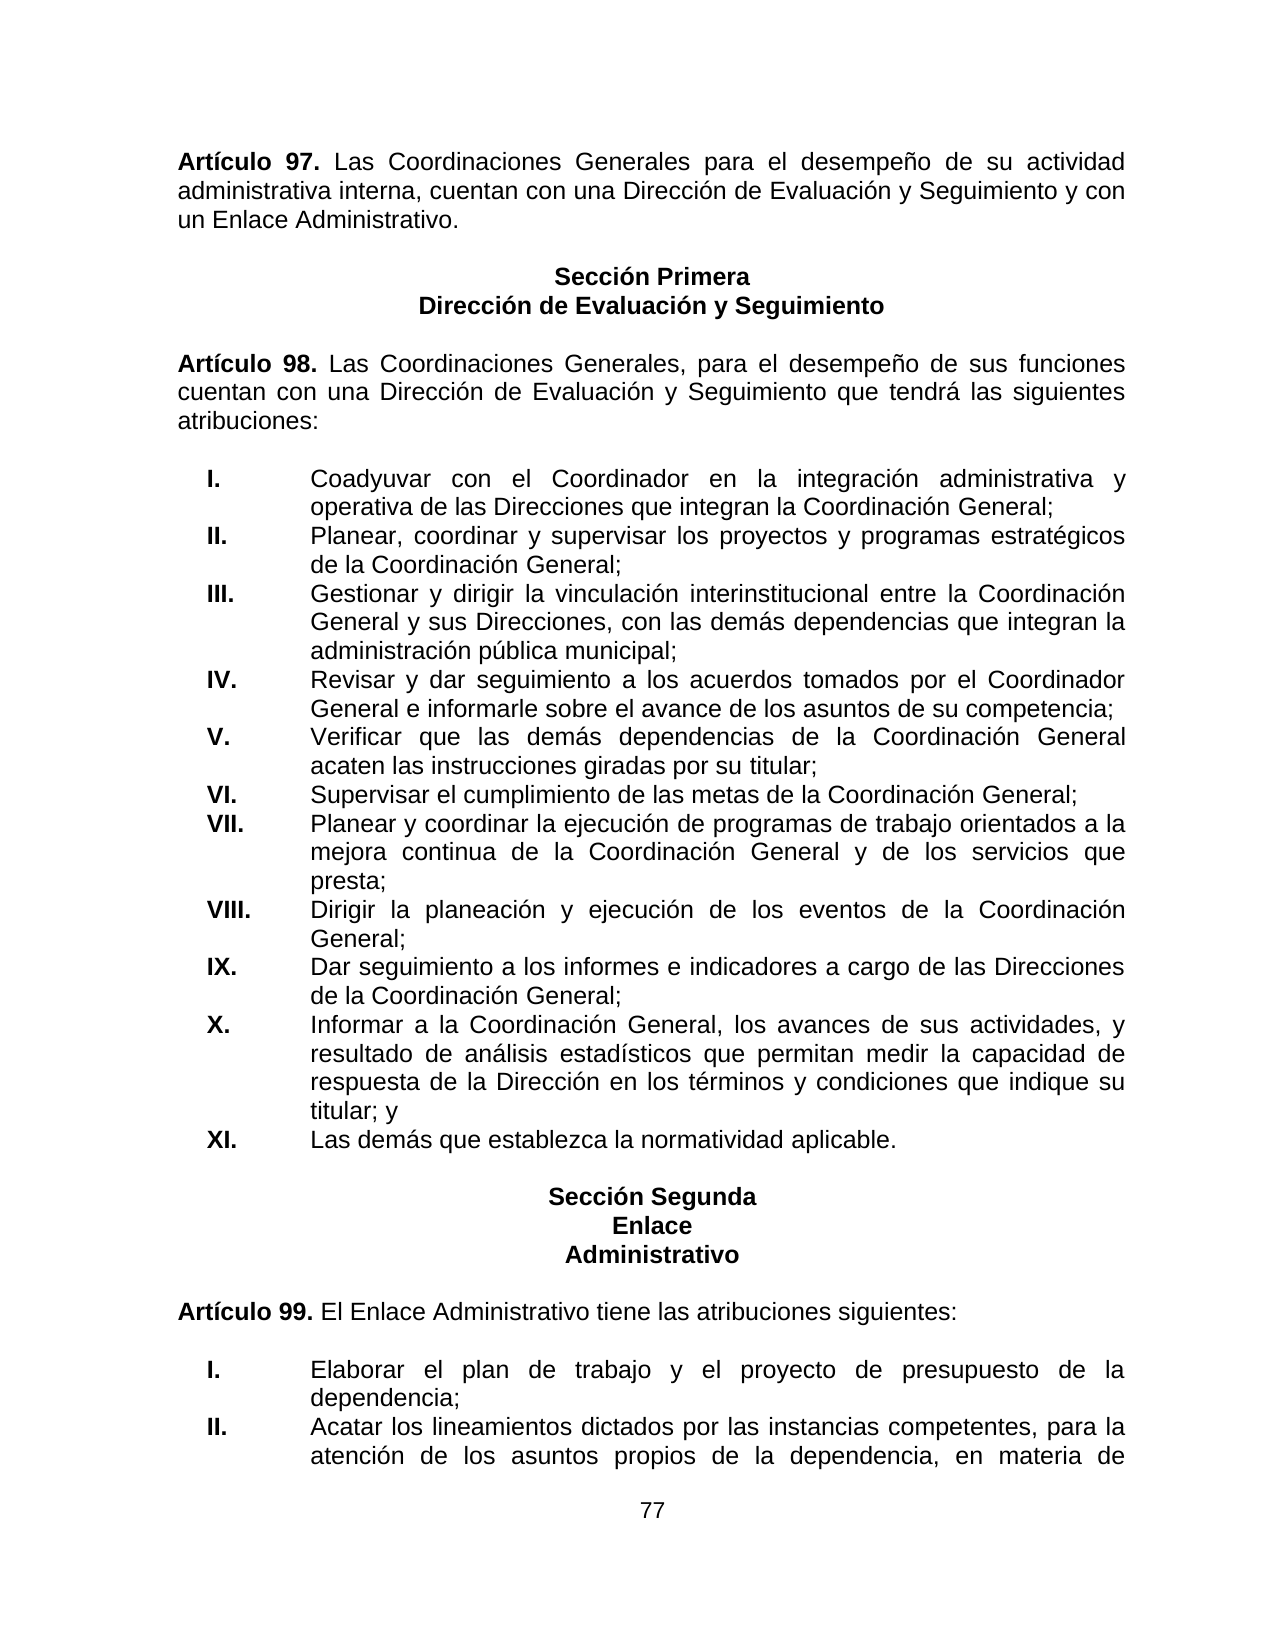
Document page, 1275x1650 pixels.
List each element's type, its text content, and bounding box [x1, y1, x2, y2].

list Dar seguimiento a los informes e indicadores a cargo de las Direcciones de la Coordinación General; [207, 952, 1126, 1010]
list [207, 1412, 1126, 1469]
list Elaborar el plan de trabajo y el proyecto de presupuesto de la dependencia; [207, 1354, 1127, 1412]
list Dirigir la planeación y ejecución de los eventos de la Coordinación General; [207, 895, 1127, 952]
list Revisar y dar seguimiento a los acuerdos tomados por el Coordinador General e informarle sobre el avance de los asuntos de su competencia; [207, 665, 1127, 722]
list Planear y coordinar la ejecución de programas de trabajo orientados a la mejora continua de la Coordinación General y de los servicios que presta; [207, 808, 1127, 895]
text Artículo 97. Las Coordinaciones Generales para el desempeño de su actividad administrativa interna, cuentan con una Dirección de Evaluación y Seguimiento y con un Enlace Administrativo. [177, 147, 1127, 233]
subtitle Sección Primera [197, 262, 1108, 291]
list Planear, coordinar y supervisar los proyectos y programas estratégicos de la Coordinación General; [207, 521, 1126, 578]
text Artículo 98. Las Coordinaciones Generales, para el desempeño de sus funciones cuentan con una Dirección de Evaluación y Seguimiento que tendrá las siguientes atribuciones: [177, 348, 1127, 435]
list Verificar que las demás dependencias de la Coordinación General acaten las instrucciones giradas por su titular; [207, 722, 1127, 780]
list Las demás que establezca la normatividad aplicable. [207, 1125, 1137, 1153]
list Informar a la Coordinación General, los avances de sus actividades, y resultado de análisis estadísticos que permitan medir la capacidad de respuesta de la Dirección en los términos y condiciones que indique su titular; y [207, 1010, 1127, 1125]
list Coadyuvar con el Coordinador en la integración administrativa y operativa de las Direcciones que integran la Coordinación General; [207, 463, 1127, 521]
text Dirección de Evaluación y Seguimiento [197, 291, 1107, 320]
subtitle Sección Segunda Enlace Administrativo [521, 1182, 783, 1268]
text Artículo 99. El Enlace Administrativo tiene las atribuciones siguientes: [177, 1297, 1137, 1326]
list Supervisar el cumplimiento de las metas de la Coordinación General; [207, 780, 1137, 808]
list Gestionar y dirigir la vinculación interinstitucional entre la Coordinación General y sus Direcciones, con las demás dependencias que integran la administración pública municipal; [207, 578, 1127, 665]
